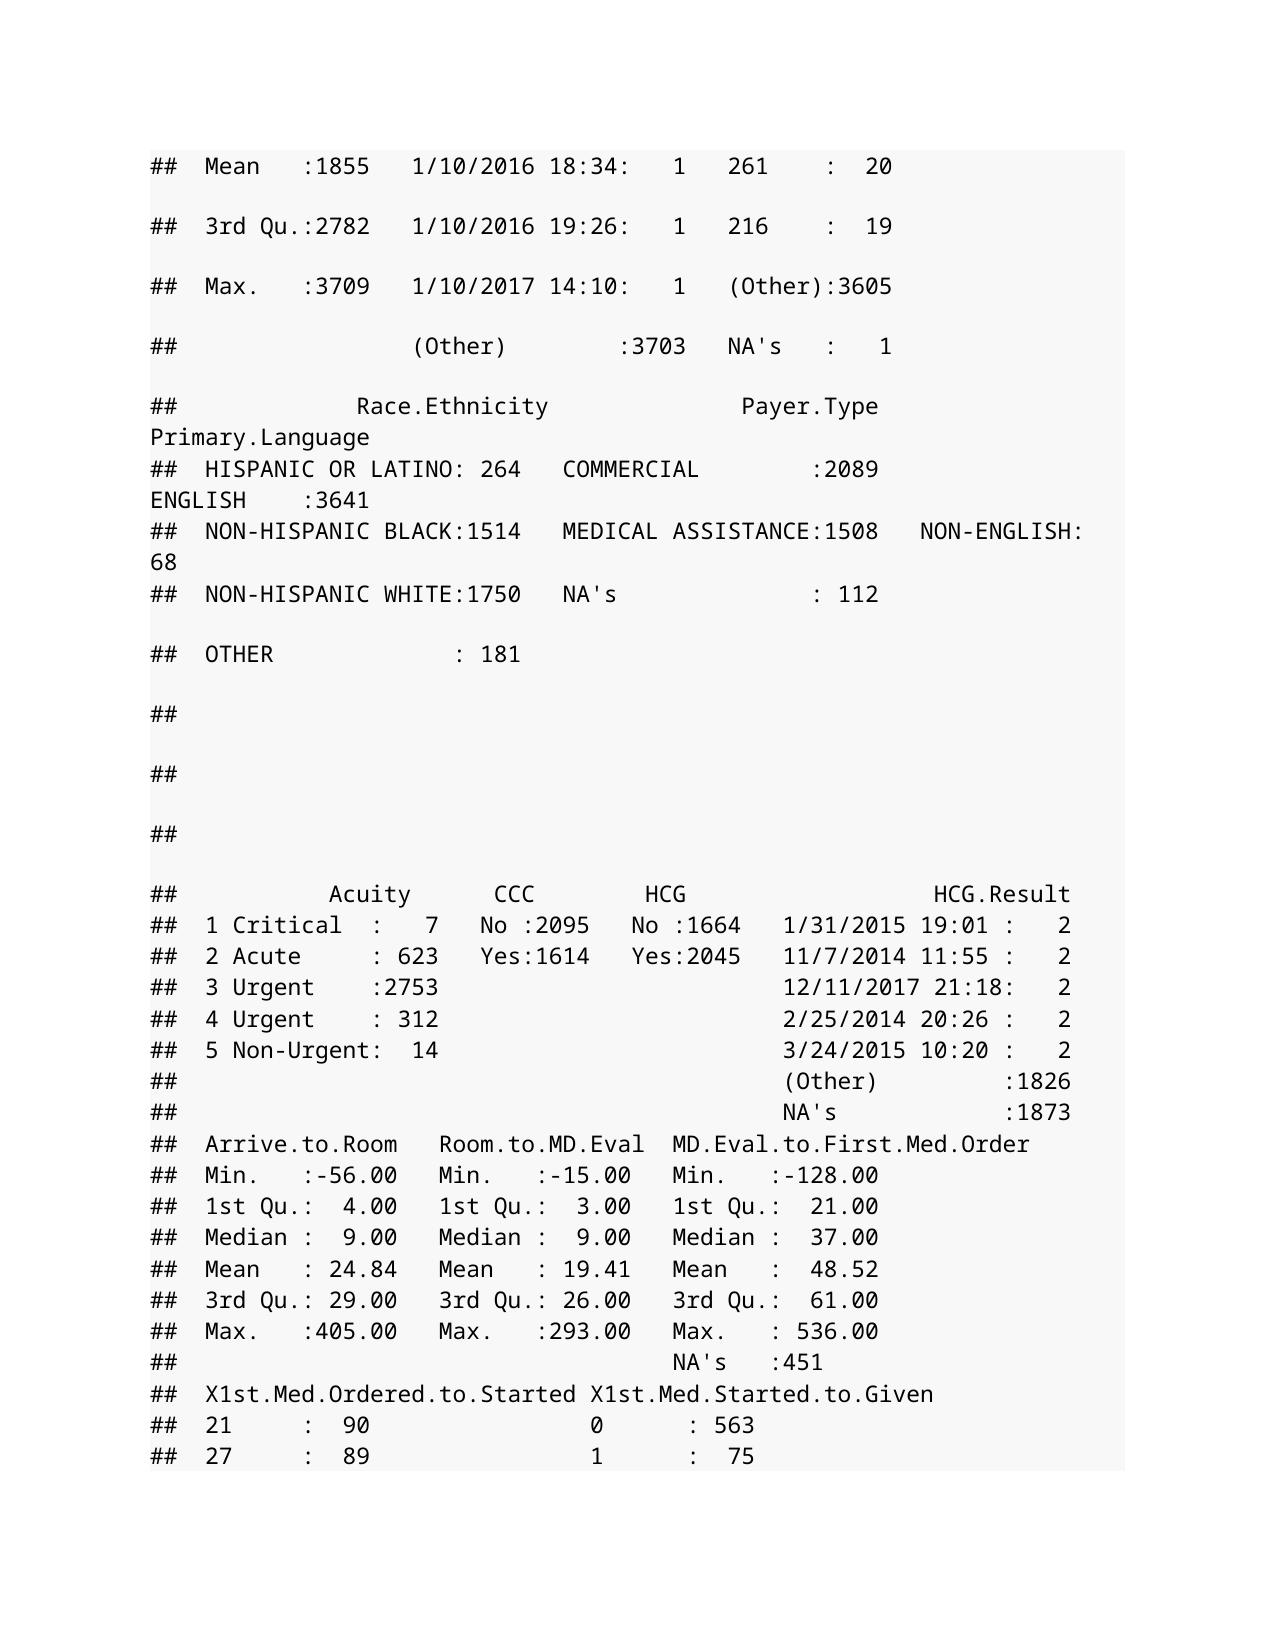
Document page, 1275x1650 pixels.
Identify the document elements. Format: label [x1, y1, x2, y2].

text [150, 150, 1125, 1471]
